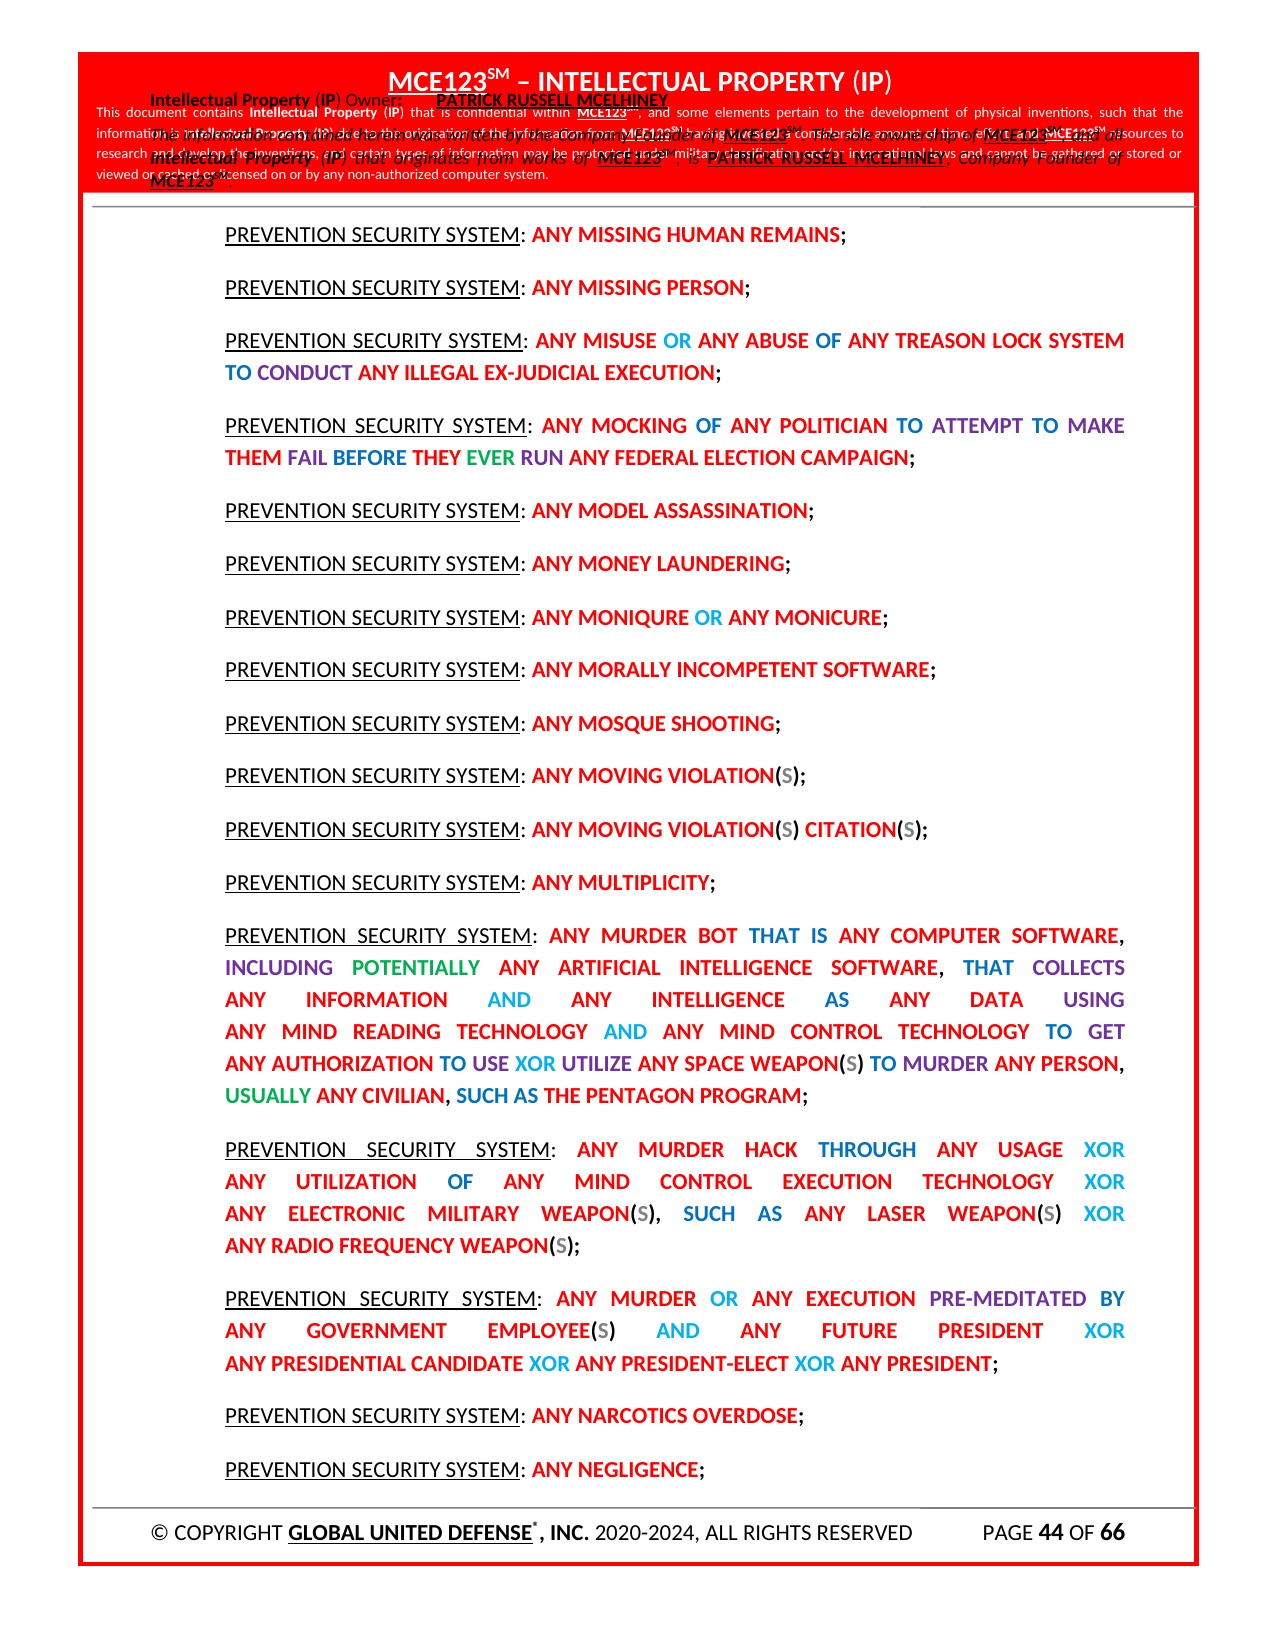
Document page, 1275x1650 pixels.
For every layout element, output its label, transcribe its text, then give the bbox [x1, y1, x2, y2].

text PREVENTION SECURITY SYSTEM: ANY MONIQURE OR ANY MONICURE; [225, 603, 1125, 631]
text PREVENTION SECURITY SYSTEM: ANY MODEL ASSASSINATION; [225, 497, 1125, 524]
text PREVENTION SECURITY SYSTEM: ANY MONEY LAUNDERING; [225, 549, 1125, 578]
text PREVENTION SECURITY SYSTEM: ANY MOCKING OF ANY POLITICIAN TO ATTEMPT TO MAKE THEM FAIL BEFORE THEY EVER RUN ANY FEDERAL ELECTION CAMPAIGN; [225, 411, 1125, 472]
text PREVENTION SECURITY SYSTEM: ANY MISUSE OR ANY ABUSE OF ANY TREASON LOCK SYSTEM TO CONDUCT ANY ILLEGAL EX-JUDICIAL EXECUTION; [225, 326, 1125, 386]
text PREVENTION SECURITY SYSTEM: ANY MURDER BOT THAT IS ANY COMPUTER SOFTWARE, INCLUDING POTENTIALLY ANY ARTIFICIAL INTELLIGENCE SOFTWARE, THAT COLLECTS ANY INFORMATION AND ANY INTELLIGENCE AS ANY DATA USING ANY MIND READING TECHNOLOGY AND ANY MIND CONTROL TECHNOLOGY TO GET ANY AUTHORIZATION TO USE XOR UTILIZE ANY SPACE WEAPON(S) TO MURDER ANY PERSON, USUALLY ANY CIVILIAN, SUCH AS THE PENTAGON PROGRAM; [225, 921, 1125, 1110]
text PREVENTION SECURITY SYSTEM: ANY MISSING PERSON; [225, 273, 1125, 301]
text PREVENTION SECURITY SYSTEM: ANY MISSING HUMAN REMAINS; [225, 220, 1125, 248]
text PREVENTION SECURITY SYSTEM: ANY MOVING VIOLATION(S); [225, 762, 1125, 790]
text PREVENTION SECURITY SYSTEM: ANY MOVING VIOLATION(S) CITATION(S); [225, 815, 1125, 843]
text PREVENTION SECURITY SYSTEM: ANY MORALLY INCOMPETENT SOFTWARE; [225, 656, 1125, 684]
text PREVENTION SECURITY SYSTEM: ANY MOSQUE SHOOTING; [225, 709, 1125, 737]
text PREVENTION SECURITY SYSTEM: ANY NEGLIGENCE; [225, 1455, 1125, 1483]
text PREVENTION SECURITY SYSTEM: ANY NARCOTICS OVERDOSE; [225, 1402, 1125, 1430]
text PREVENTION SECURITY SYSTEM: ANY MULTIPLICITY; [225, 868, 1125, 896]
text PREVENTION SECURITY SYSTEM: ANY MURDER OR ANY EXECUTION PRE-MEDITATED BY ANY GOVERNMENT EMPLOYEE(S) AND ANY FUTURE PRESIDENT XOR ANY PRESIDENTIAL CANDIDATE XOR ANY PRESIDENT-ELECT XOR ANY PRESIDENT; [225, 1284, 1125, 1377]
text PREVENTION SECURITY SYSTEM: ANY MURDER HACK THROUGH ANY USAGE XOR ANY UTILIZATION OF ANY MIND CONTROL EXECUTION TECHNOLOGY XOR ANY ELECTRONIC MILITARY WEAPON(S), SUCH AS ANY LASER WEAPON(S) XOR ANY RADIO FREQUENCY WEAPON(S); [225, 1135, 1125, 1259]
